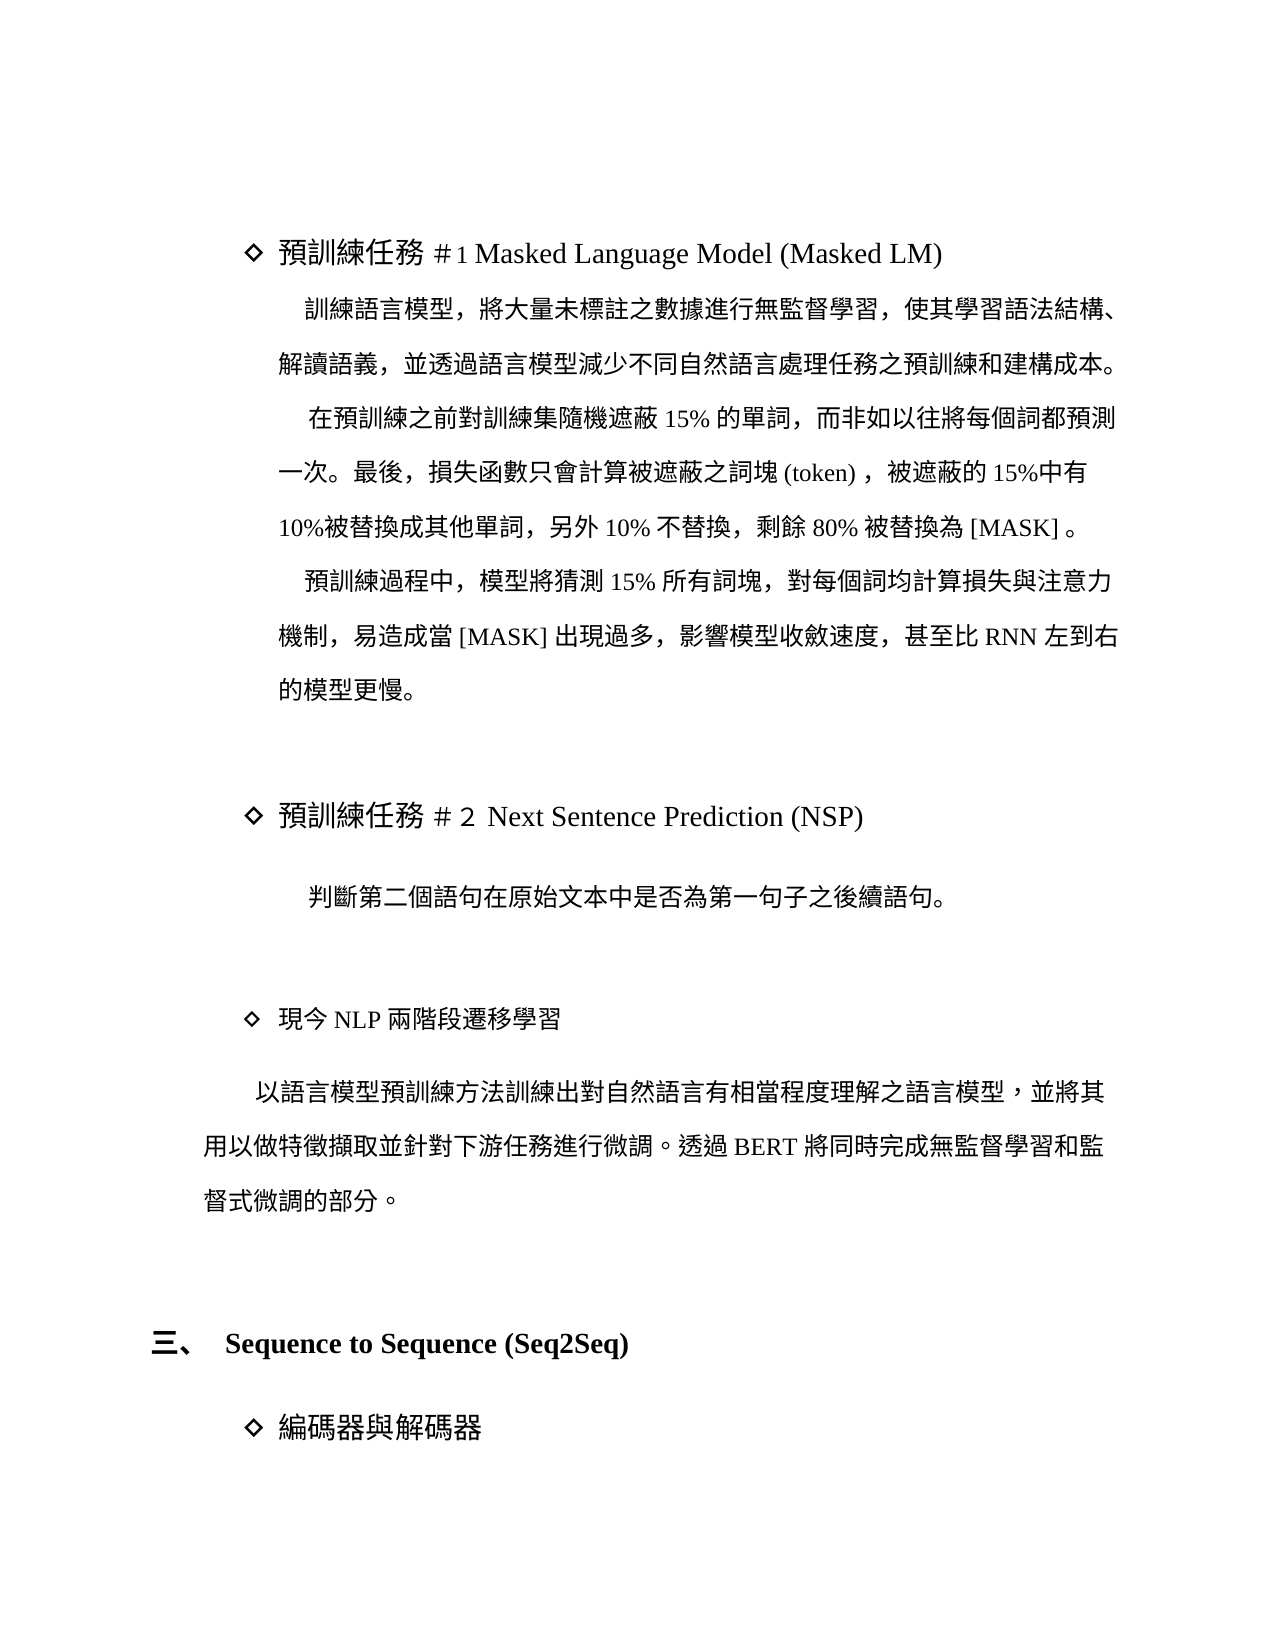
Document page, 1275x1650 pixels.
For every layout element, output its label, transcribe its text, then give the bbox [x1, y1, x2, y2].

list 現今 NLP 兩階段遷移學習 [241, 1000, 1125, 1036]
list 判斷第二個語句在原始文本中是否為第一句子之後續語句。 [278, 877, 1125, 971]
list 預訓練過程中，模型將猜測 15% 所有詞塊，對每個詞均計算損失與注意力機制，易造成當 [MASK] 出現過多，影響模型收斂速度，甚至比 RNN 左到右的模型更慢。 [278, 562, 1125, 707]
list 預訓練任務 ＃２ Next Sentence Prediction (NSP) [241, 793, 1125, 835]
list Sequence to Sequence (Seq2Seq) [150, 1320, 1125, 1362]
list 編碼器與解碼器 [241, 1404, 1125, 1447]
list 在預訓練之前對訓練集隨機遮蔽 15% 的單詞，而非如以往將每個詞都預測一次。最後，損失函數只會計算被遮蔽之詞塊 (token) ，被遮蔽的15%中有10%被替換成其他單詞，另外 10% 不替換，剩餘 80% 被替換為 [MASK] 。 [278, 398, 1125, 543]
list 預訓練任務 ＃1 Masked Language Model (Masked LM) 訓練語言模型，將大量未標註之數據進行無監督學習，使其學習語法結構、解讀語義，並透過語言模型減少不同自然語言處理任務之預訓練和建構成本。 [241, 229, 1125, 380]
text 以語言模型預訓練方法訓練出對自然語言有相當程度理解之語言模型，並將其用以做特徵擷取並針對下游任務進行微調。透過 BERT 將同時完成無監督學習和監督式微調的部分。 [203, 1072, 1125, 1217]
